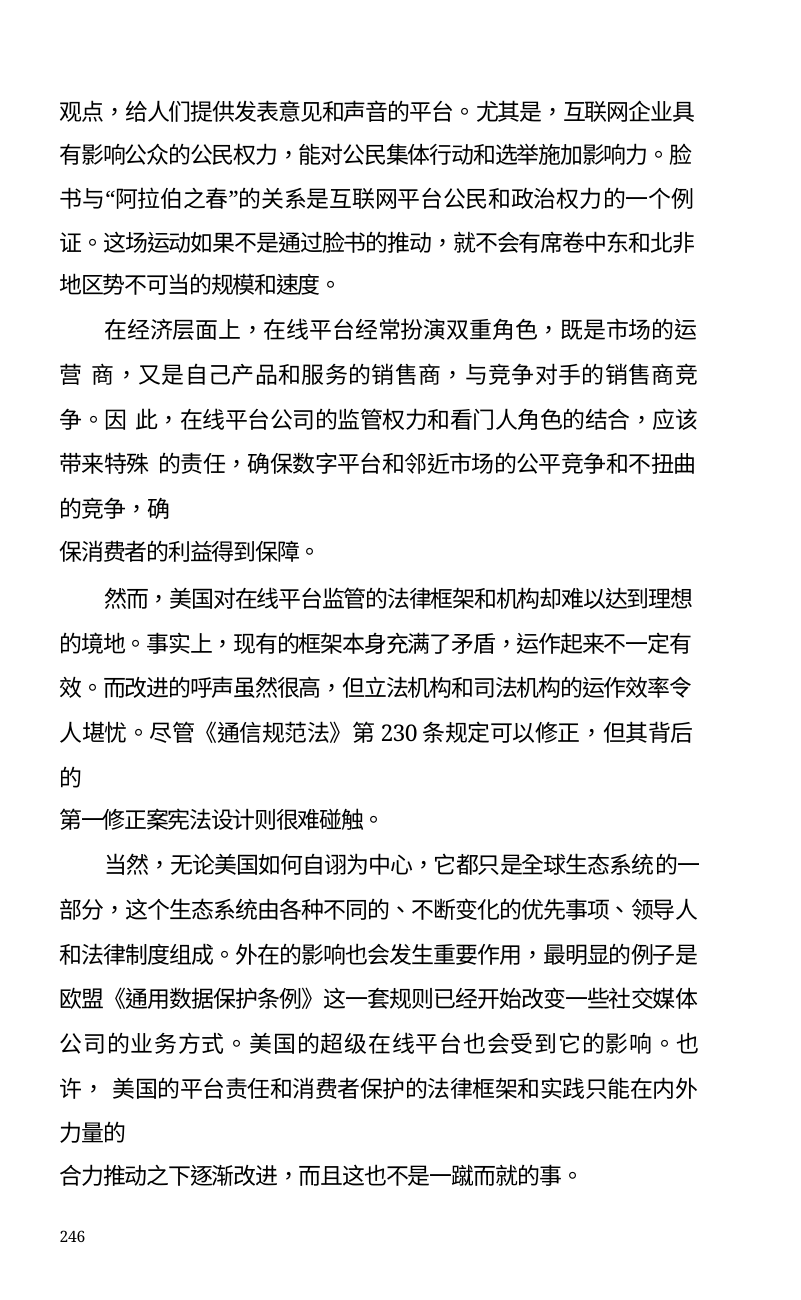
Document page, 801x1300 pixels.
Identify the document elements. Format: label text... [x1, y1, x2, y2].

text 当然，无论美国如何自诩为中心，它都只是全球生态系统的一 部分，这个生态系统由各种不同的、不断变化的优先事项、领导人 和法律制度组成。外在的影响也会发生重要作用，最明显的例子是 欧盟《通用数据保护条例》这一套规则已经开始改变一些社交媒体 公司的业务方式。美国的超级在线平台也会受到它的影响。也许， 美国的平台责任和消费者保护的法律框架和实践只能在内外力量的 [59, 849, 700, 1148]
text 合力推动之下逐渐改进，而且这也不是一蹴而就的事。 [59, 1162, 700, 1190]
text 在经济层面上，在线平台经常扮演双重角色，既是市场的运营 商，又是自己产品和服务的销售商，与竞争对手的销售商竞争。因 此，在线平台公司的监管权力和看门人角色的结合，应该带来特殊 的责任，确保数字平台和邻近市场的公平竞争和不扭曲的竞争，确 [59, 314, 698, 524]
text 观点，给人们提供发表意见和声音的平台。尤其是，互联网企业具 有影响公众的公民权力，能对公民集体行动和选举施加影响力。脸 书与“阿拉伯之春”的关系是互联网平台公民和政治权力的一个例 证。这场运动如果不是通过脸书的推动，就不会有席卷中东和北非 [59, 96, 695, 258]
text 保消费者的利益得到保障。 [59, 538, 700, 566]
text 地区势不可当的规模和速度。 [59, 271, 700, 299]
text 然而，美国对在线平台监管的法律框架和机构却难以达到理想 的境地。事实上，现有的框架本身充满了矛盾，运作起来不一定有 效。而改进的呼声虽然很高，但立法机构和司法机构的运作效率令 人堪忧。尽管《通信规范法》第230条规定可以修正，但其背后的 [59, 583, 693, 793]
text 第一修正案宪法设计则很难碰触。 [59, 806, 700, 835]
